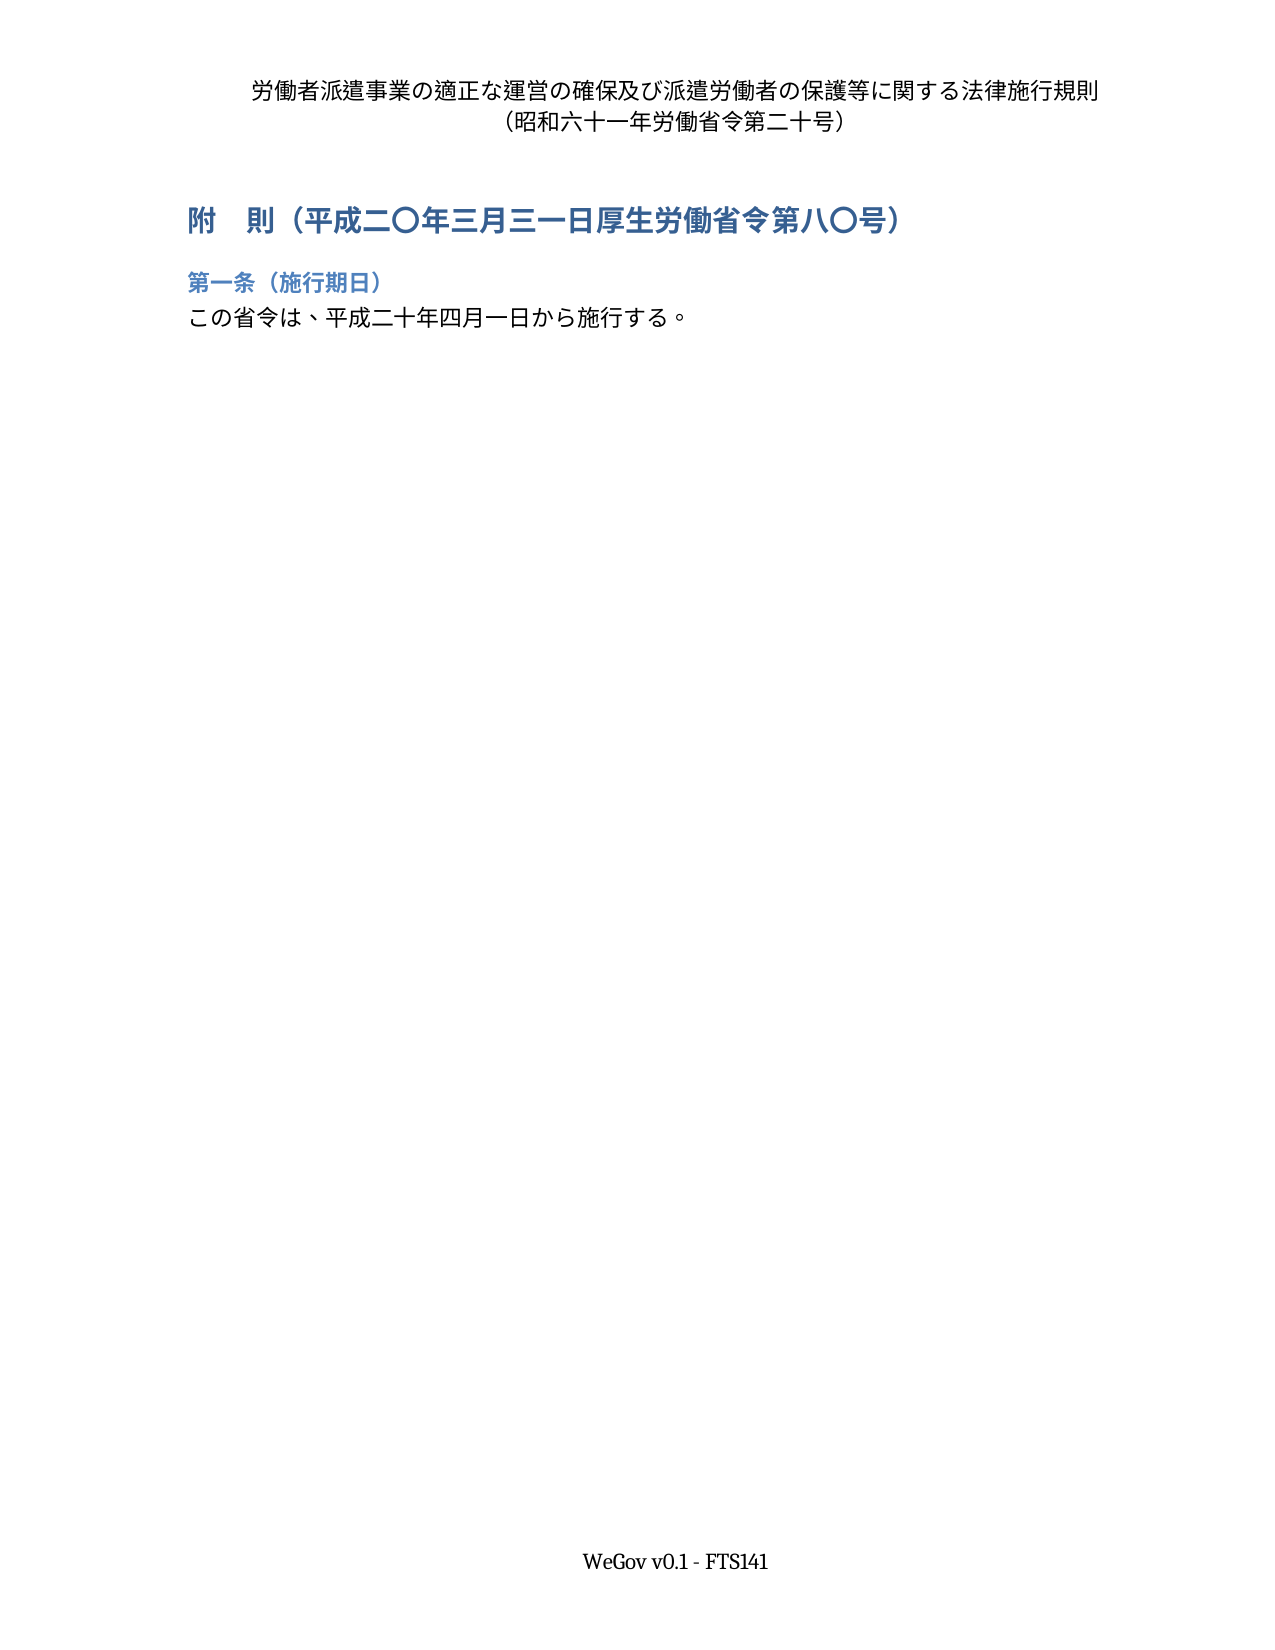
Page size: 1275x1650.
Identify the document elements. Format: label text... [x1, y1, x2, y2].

subtitle 附 則（平成二〇年三月三一日厚生労働省令第八〇号） [187, 200, 1087, 240]
subtitle 第一条（施行期日） [187, 266, 1087, 298]
text この省令は、平成二十年四月一日から施行する。 [187, 302, 1087, 334]
